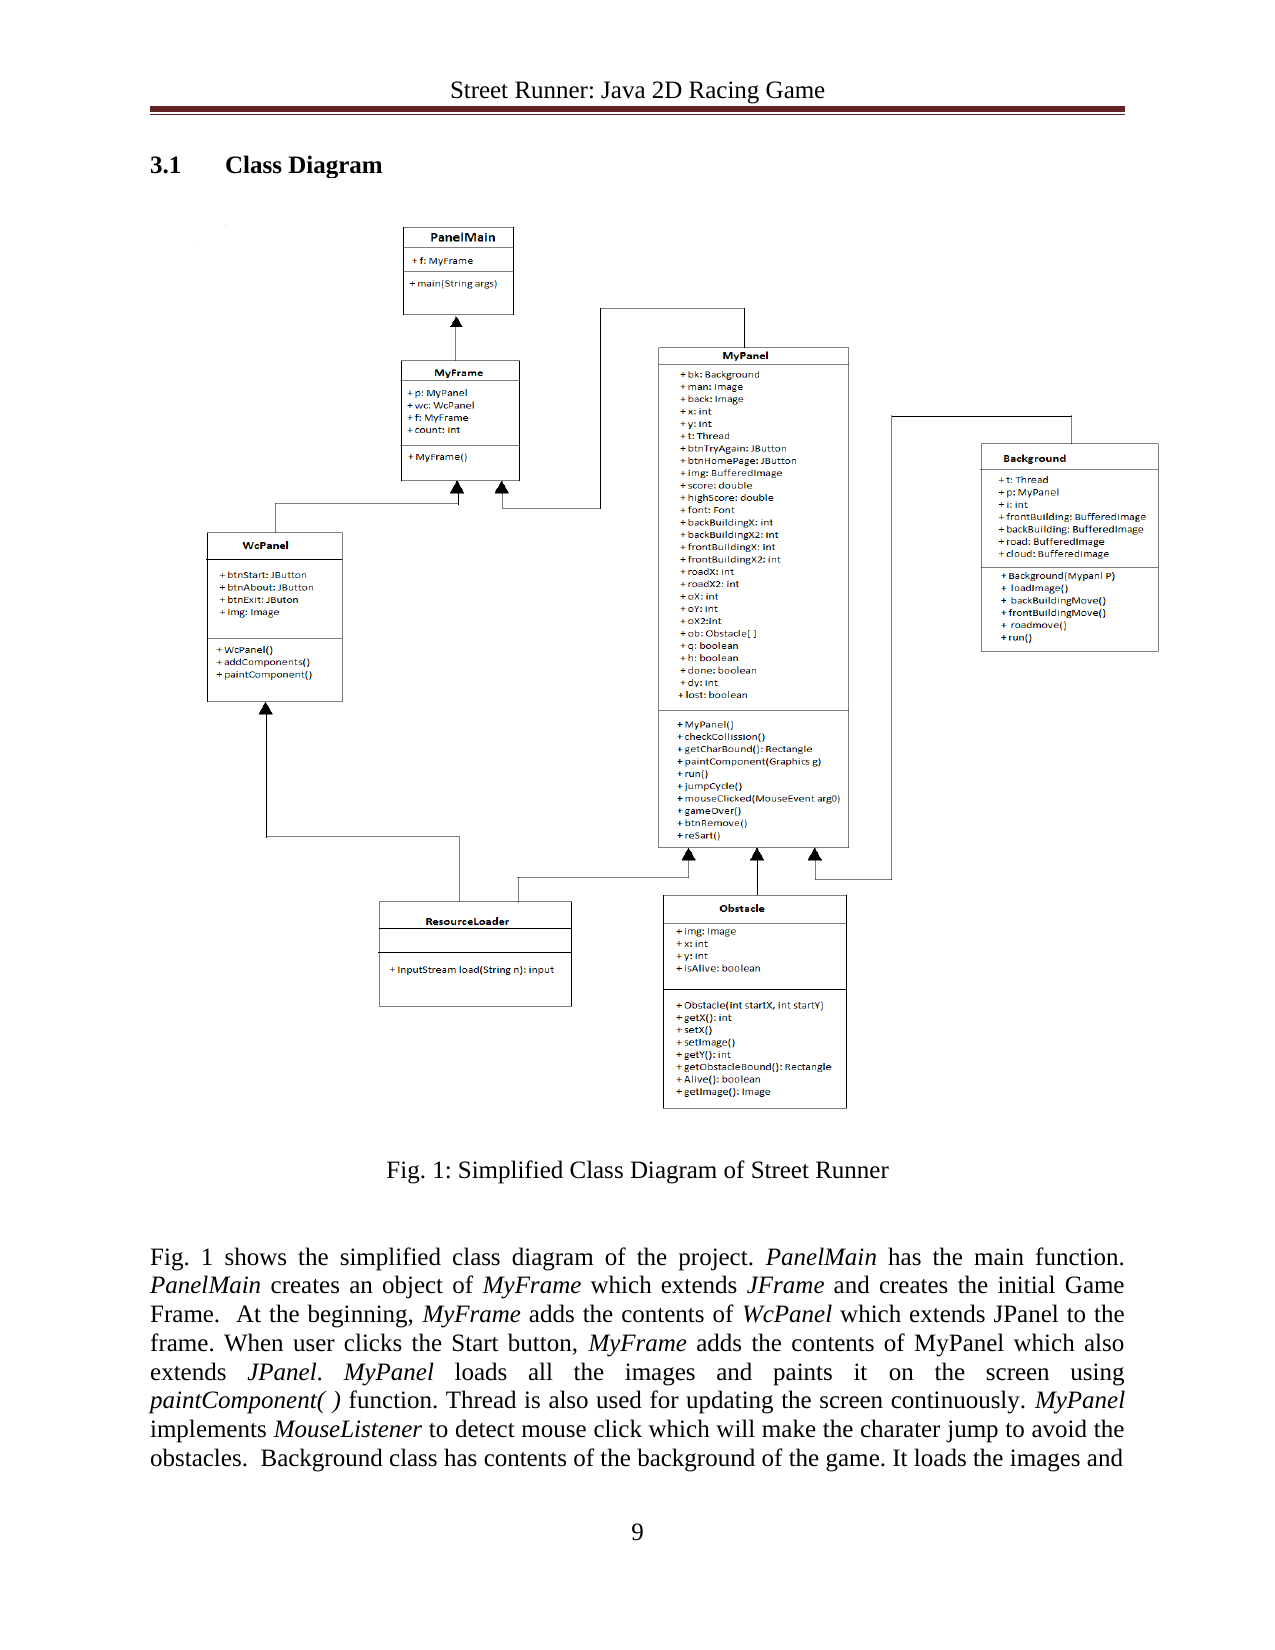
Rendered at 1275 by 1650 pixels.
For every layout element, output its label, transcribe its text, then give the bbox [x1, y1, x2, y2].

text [150, 1242, 1125, 1472]
text Fig. 1: Simplified Class Diagram of Street Runner [150, 1156, 1125, 1184]
picture [156, 178, 1205, 1156]
